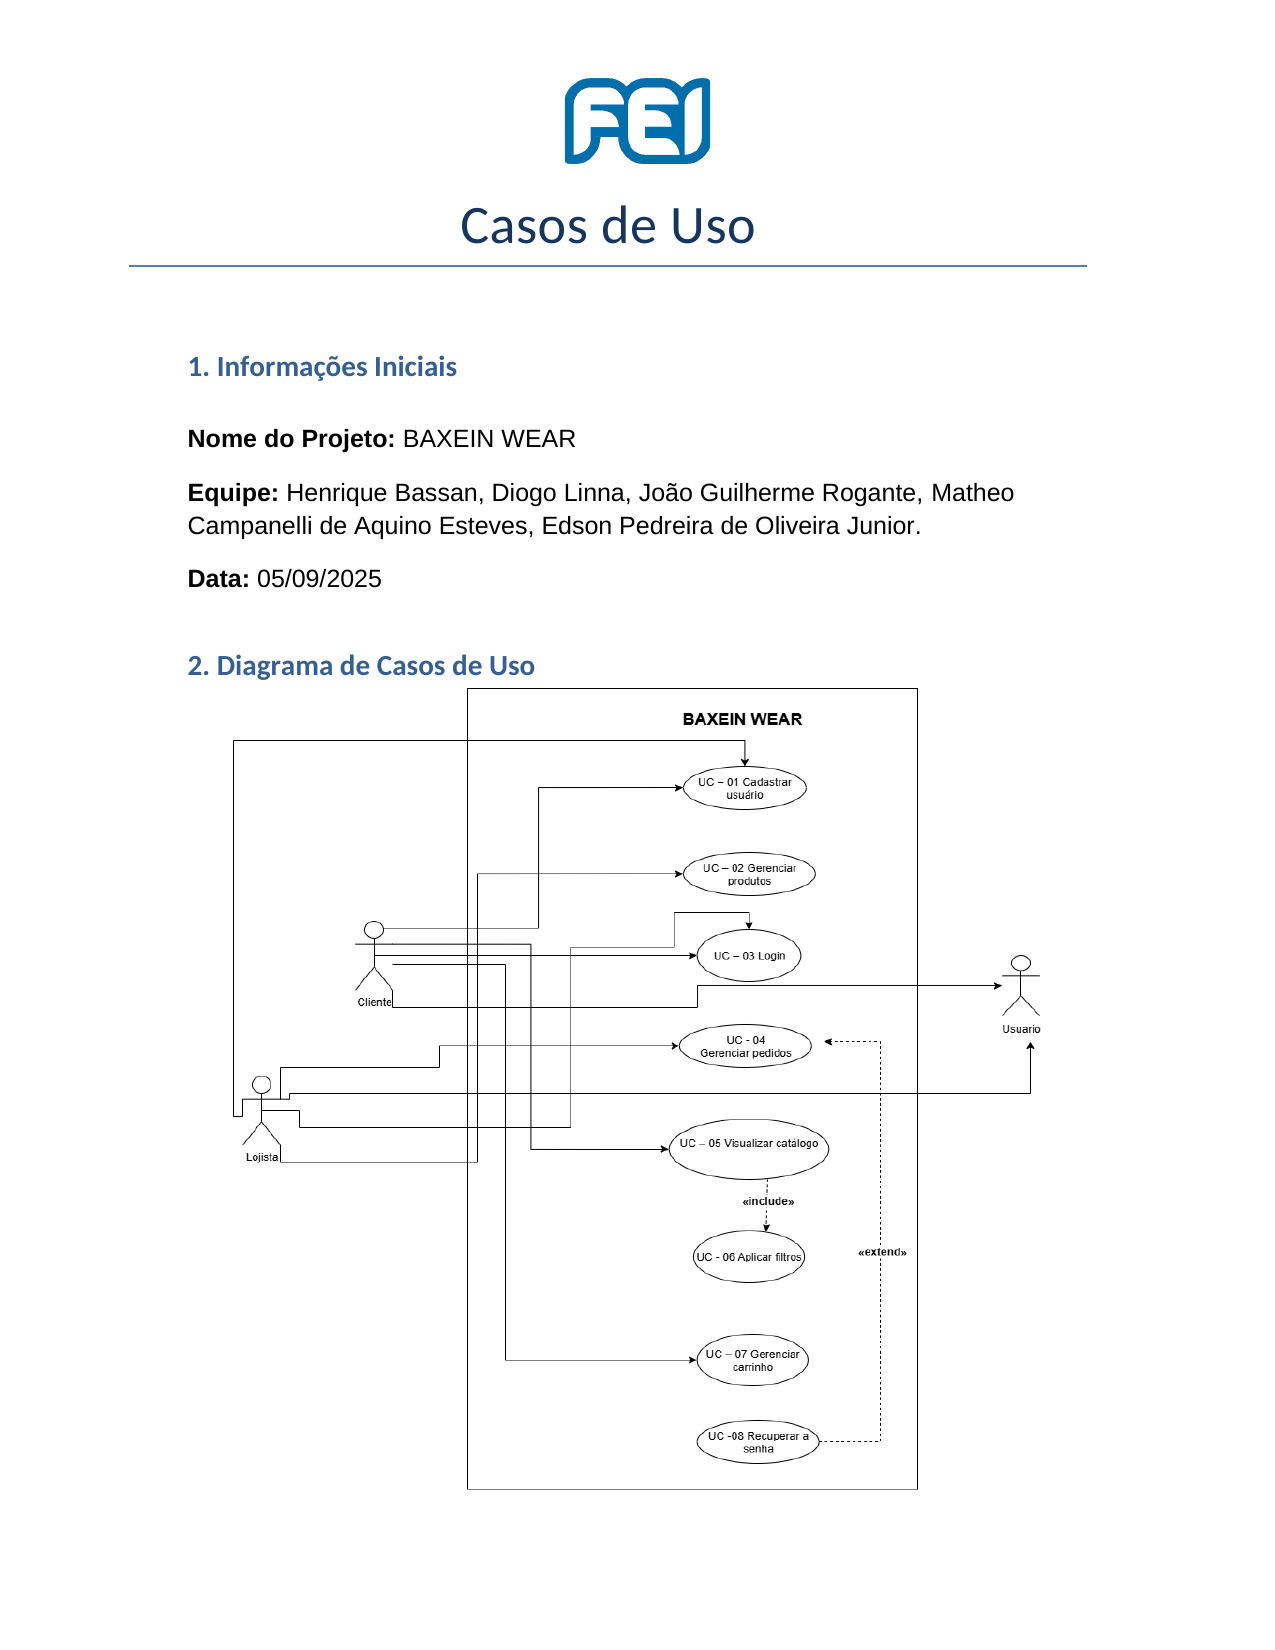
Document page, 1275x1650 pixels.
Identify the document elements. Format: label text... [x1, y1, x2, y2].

text Data: 05/09/2025 [187, 564, 1087, 593]
picture [226, 688, 1049, 1496]
subtitle 1. Informações Iniciais [187, 348, 1087, 384]
subtitle 2. Diagrama de Casos de Uso [187, 647, 1087, 683]
text Nome do Projeto: BAXEIN WEAR [187, 424, 1087, 452]
picture [564, 75, 711, 164]
text Equipe: Henrique Bassan, Diogo Linna, João Guilherme Rogante, Matheo Campanelli de Aquino Esteves, Edson Pedreira de Oliveira Junior. [187, 478, 1087, 539]
